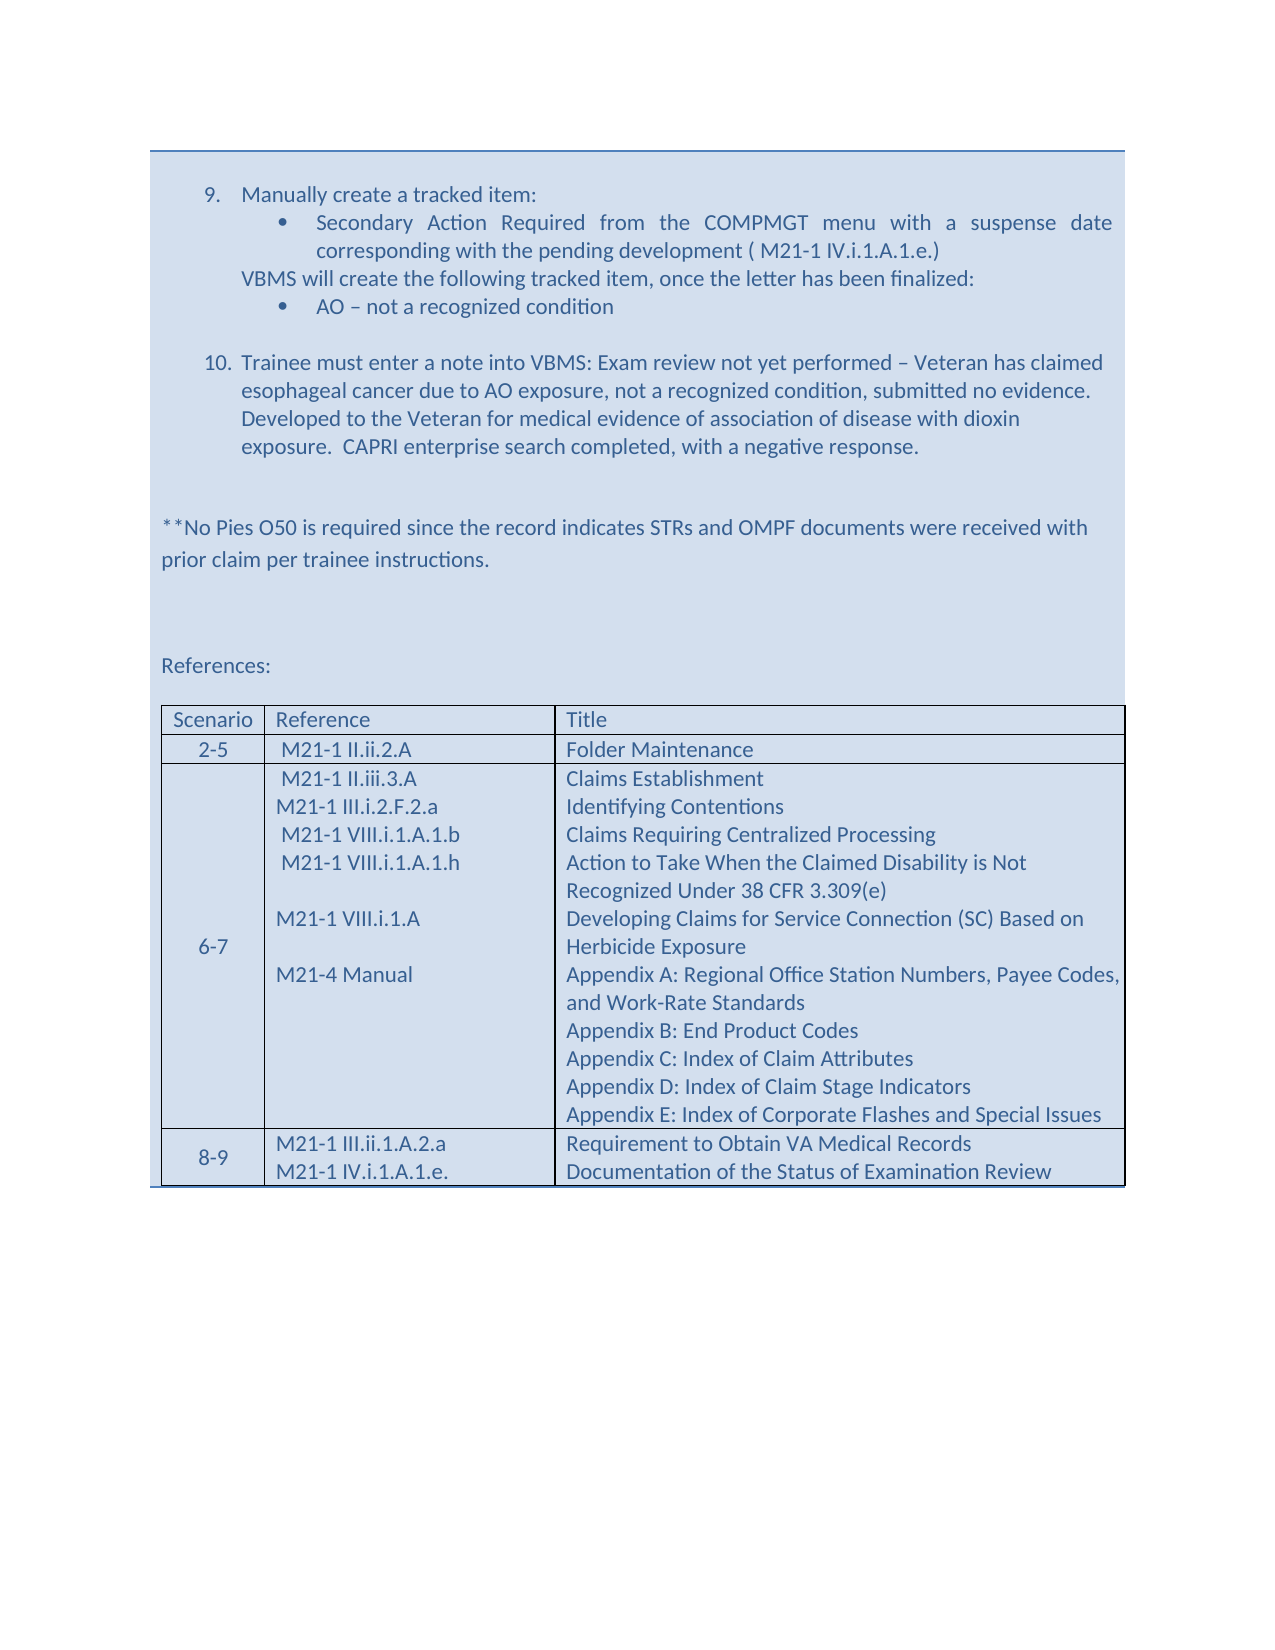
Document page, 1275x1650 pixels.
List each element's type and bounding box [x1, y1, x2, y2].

table_cell [150, 152, 1125, 1186]
